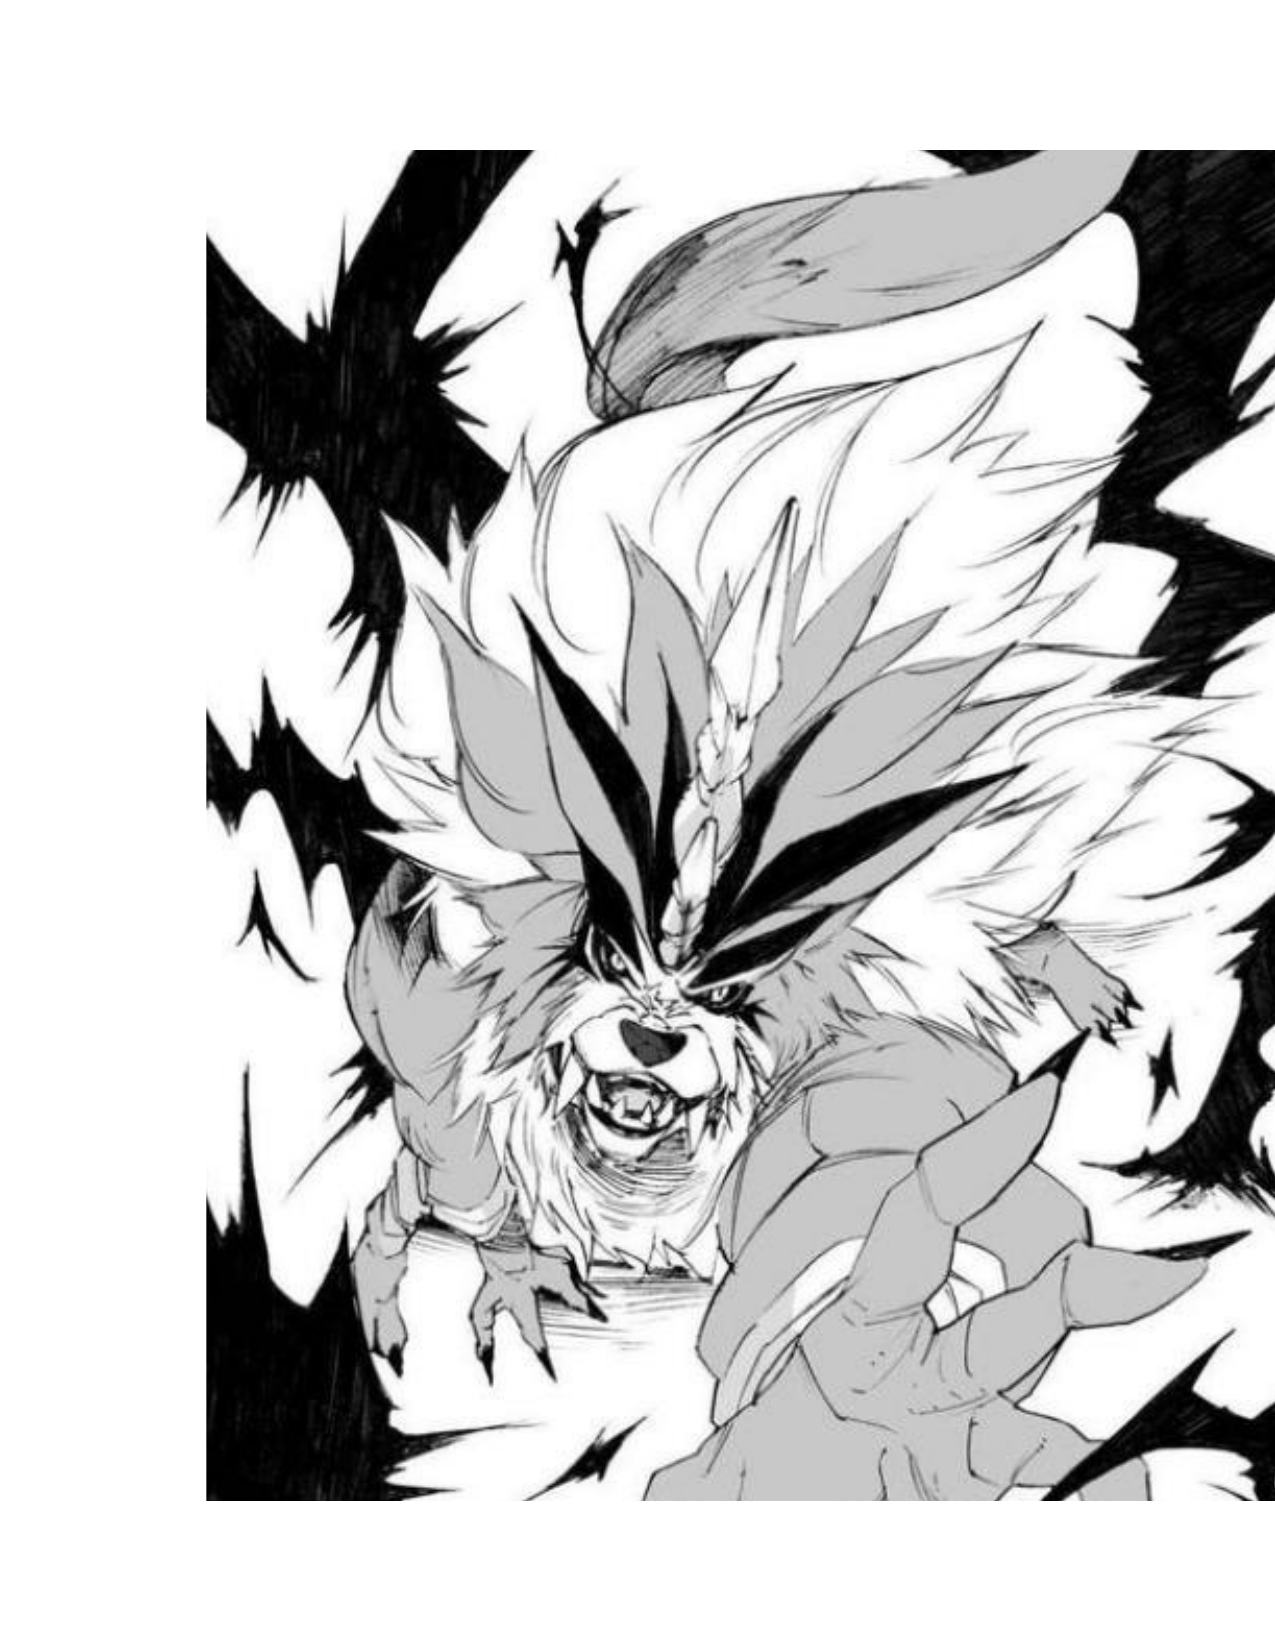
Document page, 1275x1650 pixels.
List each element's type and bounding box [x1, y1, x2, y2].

picture [206, 150, 1275, 1501]
